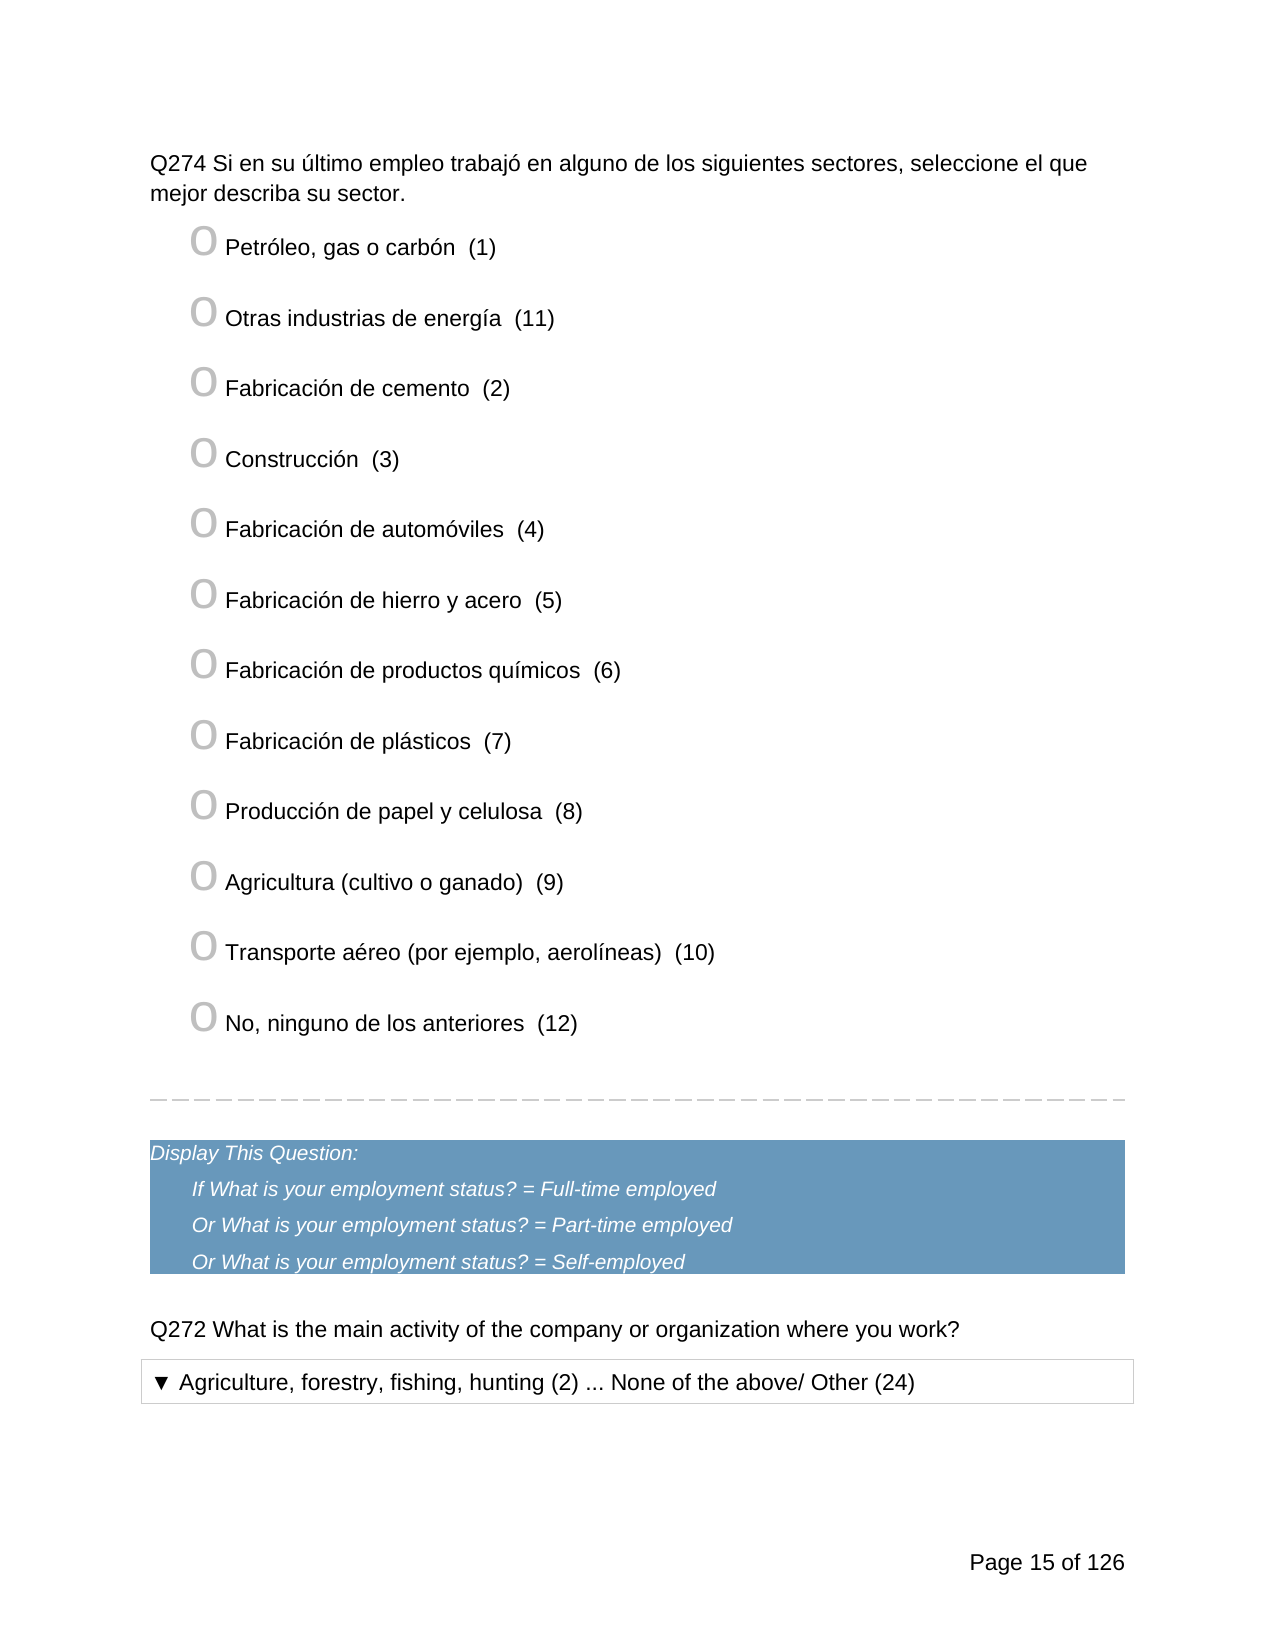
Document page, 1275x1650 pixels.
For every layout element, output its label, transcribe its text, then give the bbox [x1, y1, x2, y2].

list Otras industrias de energía (11) [187, 281, 1125, 342]
text Q272 What is the main activity of the company or organization where you work? [150, 1316, 1125, 1343]
list Producción de papel y celulosa (8) [187, 774, 1125, 836]
text Or What is your employment status? = Part-time employed [150, 1213, 1125, 1237]
text Q274 Si en su último empleo trabajó en alguno de los siguientes sectores, seleccione el que mejor describa su sector. [150, 150, 1125, 207]
list Transporte aéreo (por ejemplo, aerolíneas) (10) [187, 916, 1125, 977]
list No, ninguno de los anteriores (12) [187, 986, 1125, 1047]
list Construcción (3) [187, 422, 1125, 483]
list Fabricación de hierro y acero (5) [187, 563, 1125, 624]
list Fabricación de automóviles (4) [187, 492, 1125, 554]
list Fabricación de cemento (2) [187, 351, 1125, 413]
list Petróleo, gas o carbón (1) [187, 210, 1125, 272]
text Or What is your employment status? = Self-employed [150, 1250, 1125, 1274]
text ▼ Agriculture, forestry, fishing, hunting (2) ... None of the above/ Other (24) [142, 1360, 1133, 1403]
list Fabricación de productos químicos (6) [187, 633, 1125, 695]
list Agricultura (cultivo o ganado) (9) [187, 845, 1125, 906]
list Fabricación de plásticos (7) [187, 704, 1125, 765]
text If What is your employment status? = Full-time employed [150, 1177, 1125, 1201]
text Display This Question: [150, 1140, 1125, 1164]
